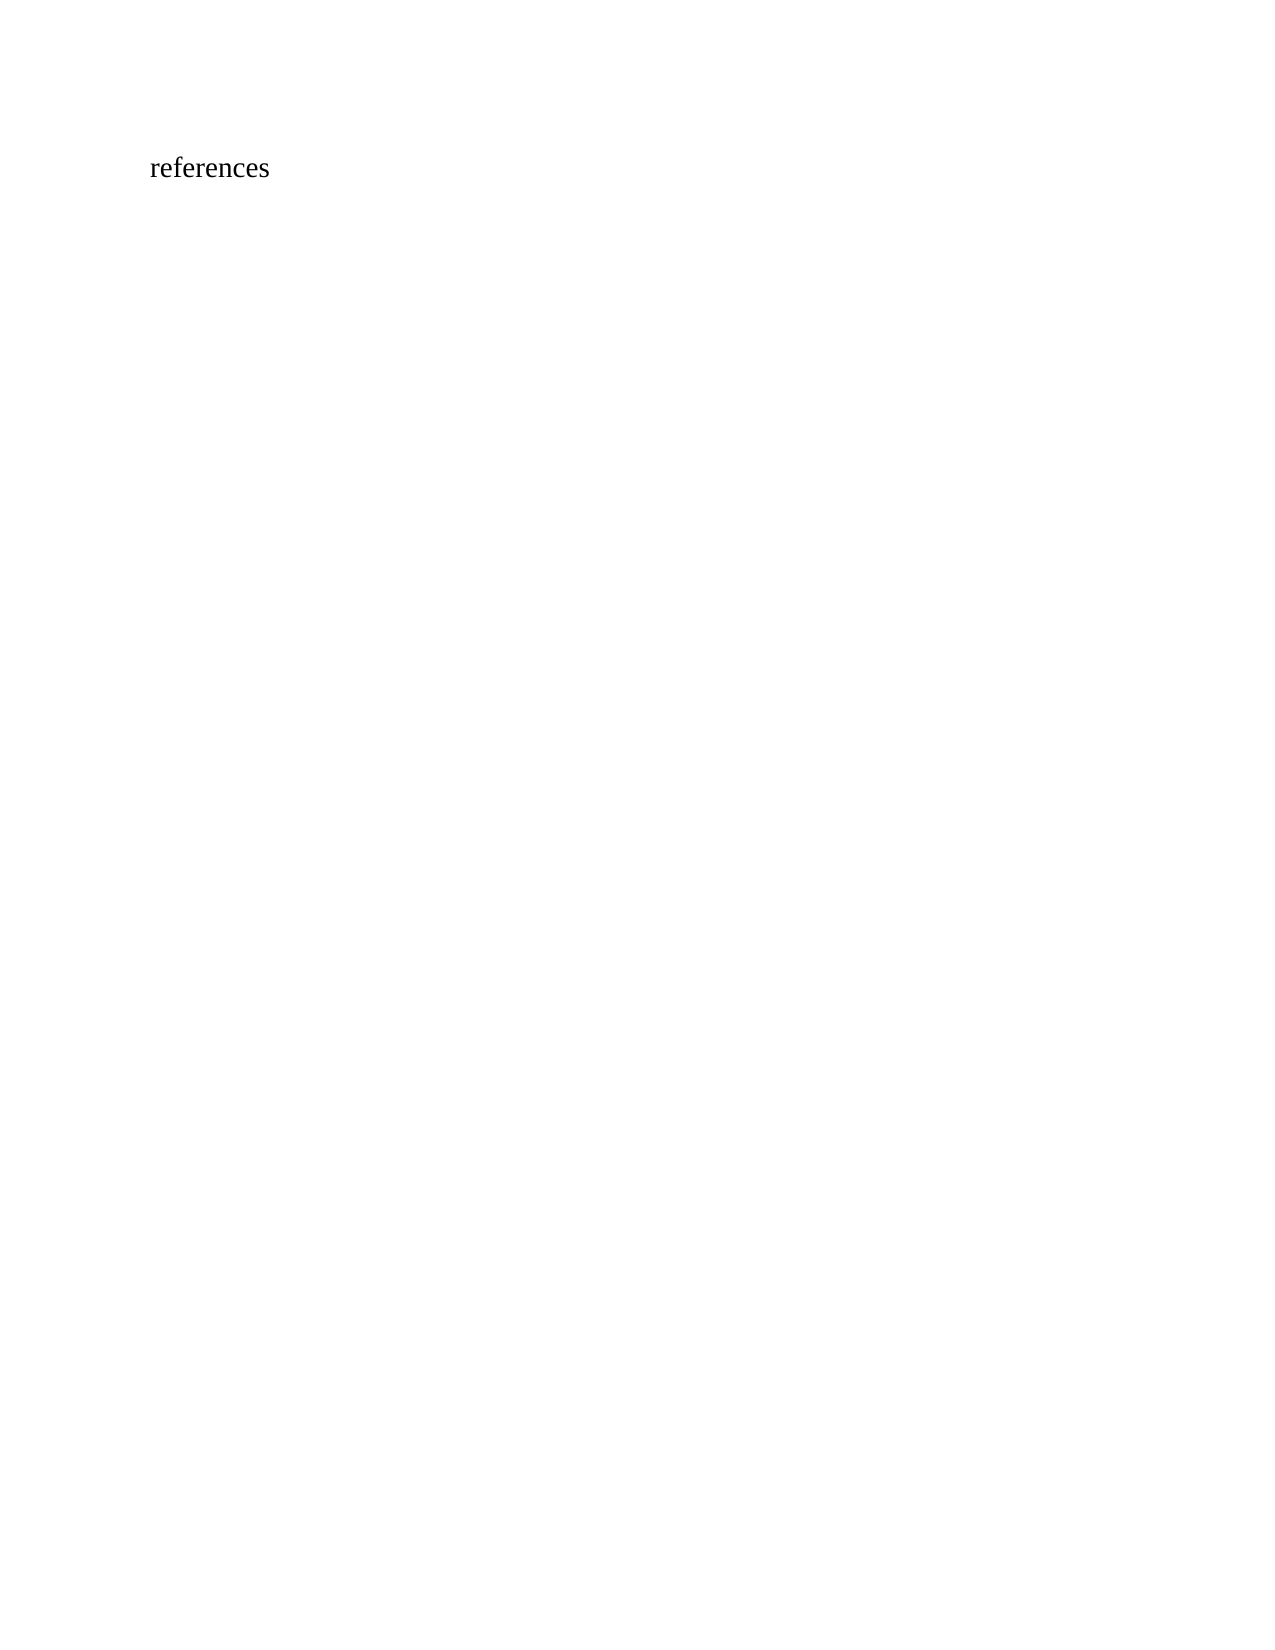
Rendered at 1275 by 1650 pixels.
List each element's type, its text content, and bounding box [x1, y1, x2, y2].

text references [150, 150, 1125, 183]
